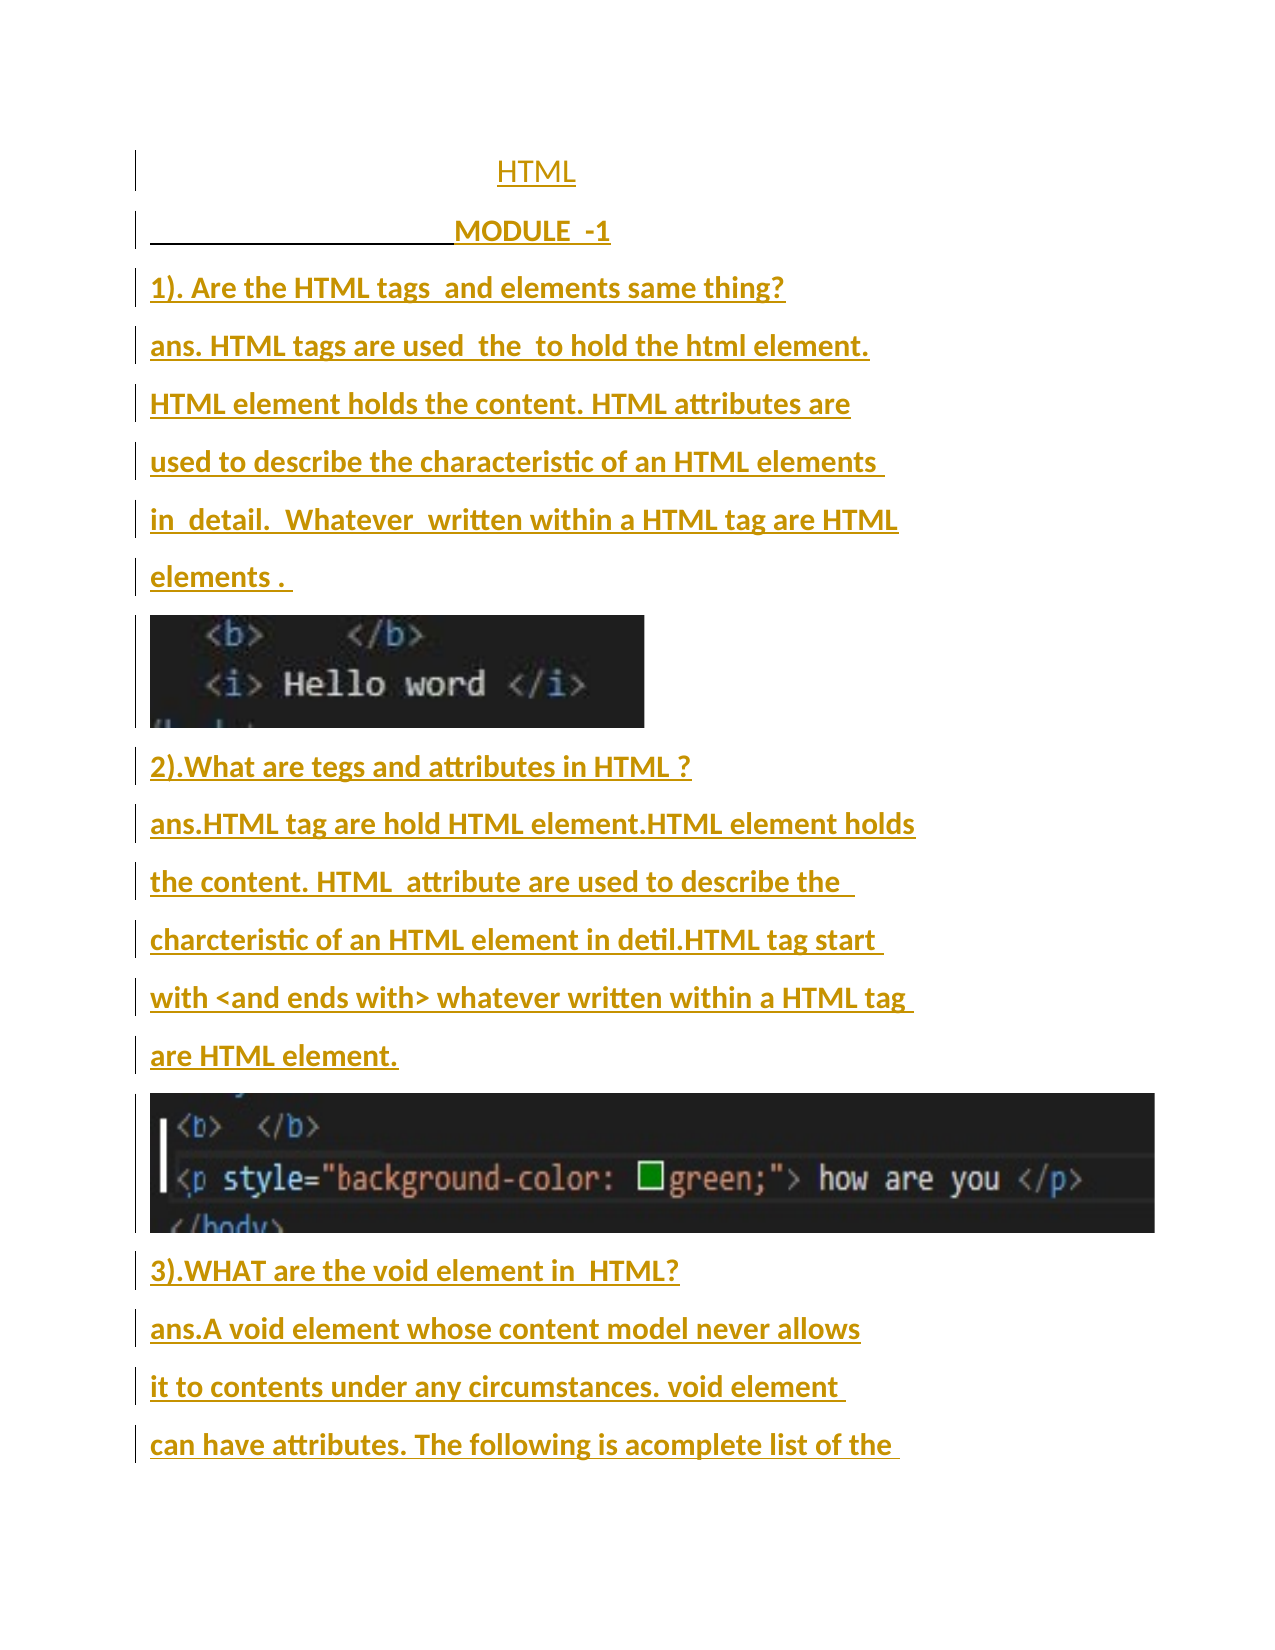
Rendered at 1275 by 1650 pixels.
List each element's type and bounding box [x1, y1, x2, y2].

picture [150, 1093, 1155, 1233]
picture [150, 615, 645, 728]
